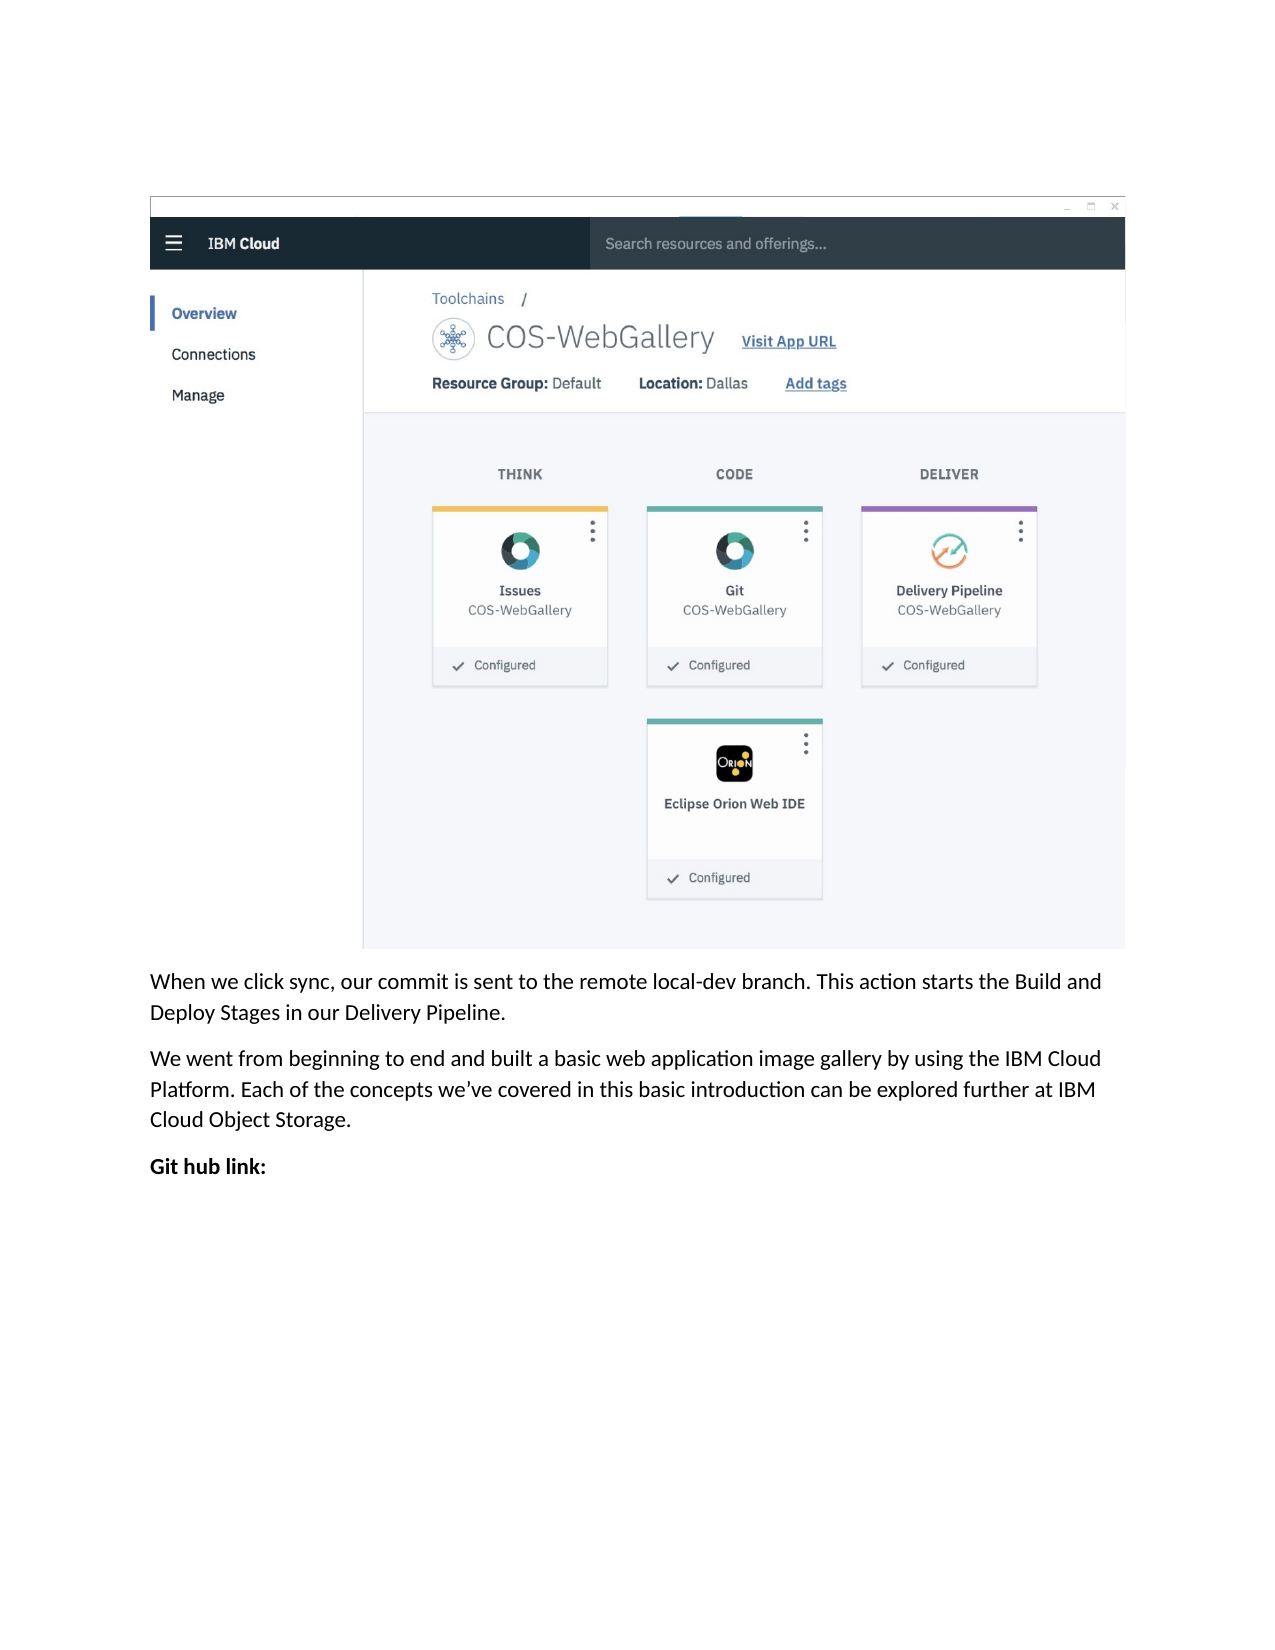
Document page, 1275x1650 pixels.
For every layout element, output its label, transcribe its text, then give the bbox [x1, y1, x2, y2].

picture [150, 196, 1125, 949]
text Git hub link: [150, 1152, 1125, 1180]
text We went from beginning to end and built a basic web application image gallery by using the IBM Cloud Platform. Each of the concepts we’ve covered in this basic introduction can be explored further at IBM Cloud Object Storage. [150, 1044, 1125, 1133]
text When we click sync, our commit is sent to the remote local-dev branch. This action starts the Build and Deploy Stages in our Delivery Pipeline. [150, 949, 1125, 1026]
